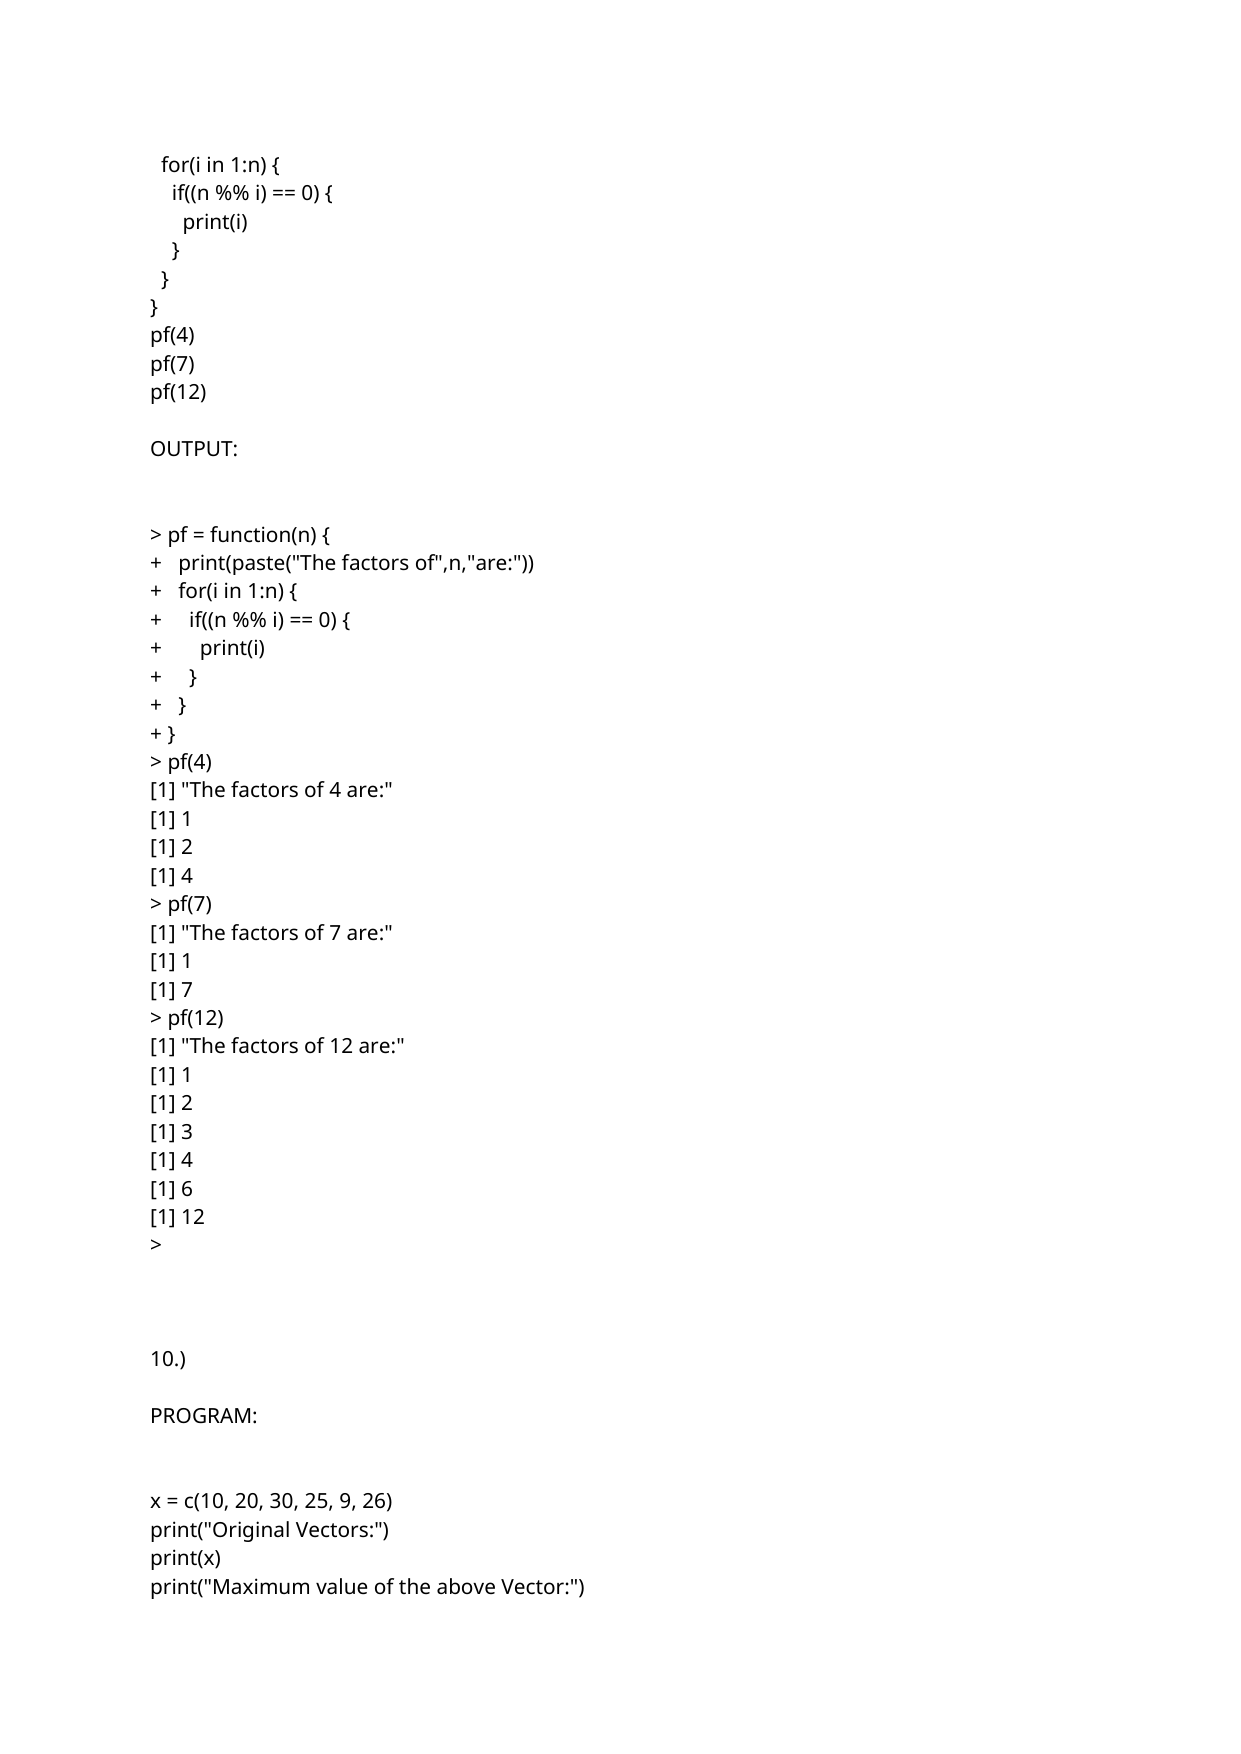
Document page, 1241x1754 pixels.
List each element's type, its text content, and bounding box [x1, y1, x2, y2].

text for(i in 1:n) { [150, 150, 1090, 178]
text [1] 12 [150, 1202, 1090, 1231]
text x = c(10, 20, 30, 25, 9, 26) [150, 1487, 1090, 1515]
text print(x) [150, 1543, 1090, 1572]
text + } [150, 662, 1090, 690]
text OUTPUT: [150, 434, 1090, 463]
text [1] 4 [150, 861, 1090, 889]
text if((n %% i) == 0) { [150, 178, 1090, 207]
text + if((n %% i) == 0) { [150, 605, 1090, 633]
text > pf(7) [150, 889, 1090, 918]
text + for(i in 1:n) { [150, 577, 1090, 605]
text [1] 1 [150, 946, 1090, 975]
text } [150, 292, 1090, 321]
text 10.) [150, 1344, 1090, 1373]
text + print(i) [150, 633, 1090, 662]
text [1] 1 [150, 1060, 1090, 1088]
text [1] "The factors of 4 are:" [150, 776, 1090, 804]
text [1] 1 [150, 804, 1090, 832]
text > pf = function(n) { [150, 520, 1090, 548]
text [1] 6 [150, 1174, 1090, 1202]
text print("Maximum value of the above Vector:") [150, 1572, 1090, 1600]
text + } [150, 690, 1090, 719]
text print(i) [150, 207, 1090, 235]
text [1] 2 [150, 1088, 1090, 1117]
text pf(7) [150, 349, 1090, 377]
text [1] 4 [150, 1145, 1090, 1174]
text [1] 3 [150, 1117, 1090, 1145]
text [1] 7 [150, 975, 1090, 1003]
text [1] "The factors of 12 are:" [150, 1032, 1090, 1060]
text + } [150, 719, 1090, 747]
text [1] "The factors of 7 are:" [150, 918, 1090, 946]
text pf(4) [150, 321, 1090, 349]
text + print(paste("The factors of",n,"are:")) [150, 548, 1090, 577]
text PROGRAM: [150, 1401, 1090, 1430]
text > pf(4) [150, 747, 1090, 776]
text > pf(12) [150, 1003, 1090, 1032]
text [1] 2 [150, 832, 1090, 861]
text } [150, 235, 1090, 264]
text } [150, 264, 1090, 292]
text pf(12) [150, 377, 1090, 406]
text print("Original Vectors:") [150, 1515, 1090, 1543]
text > [150, 1231, 1090, 1259]
